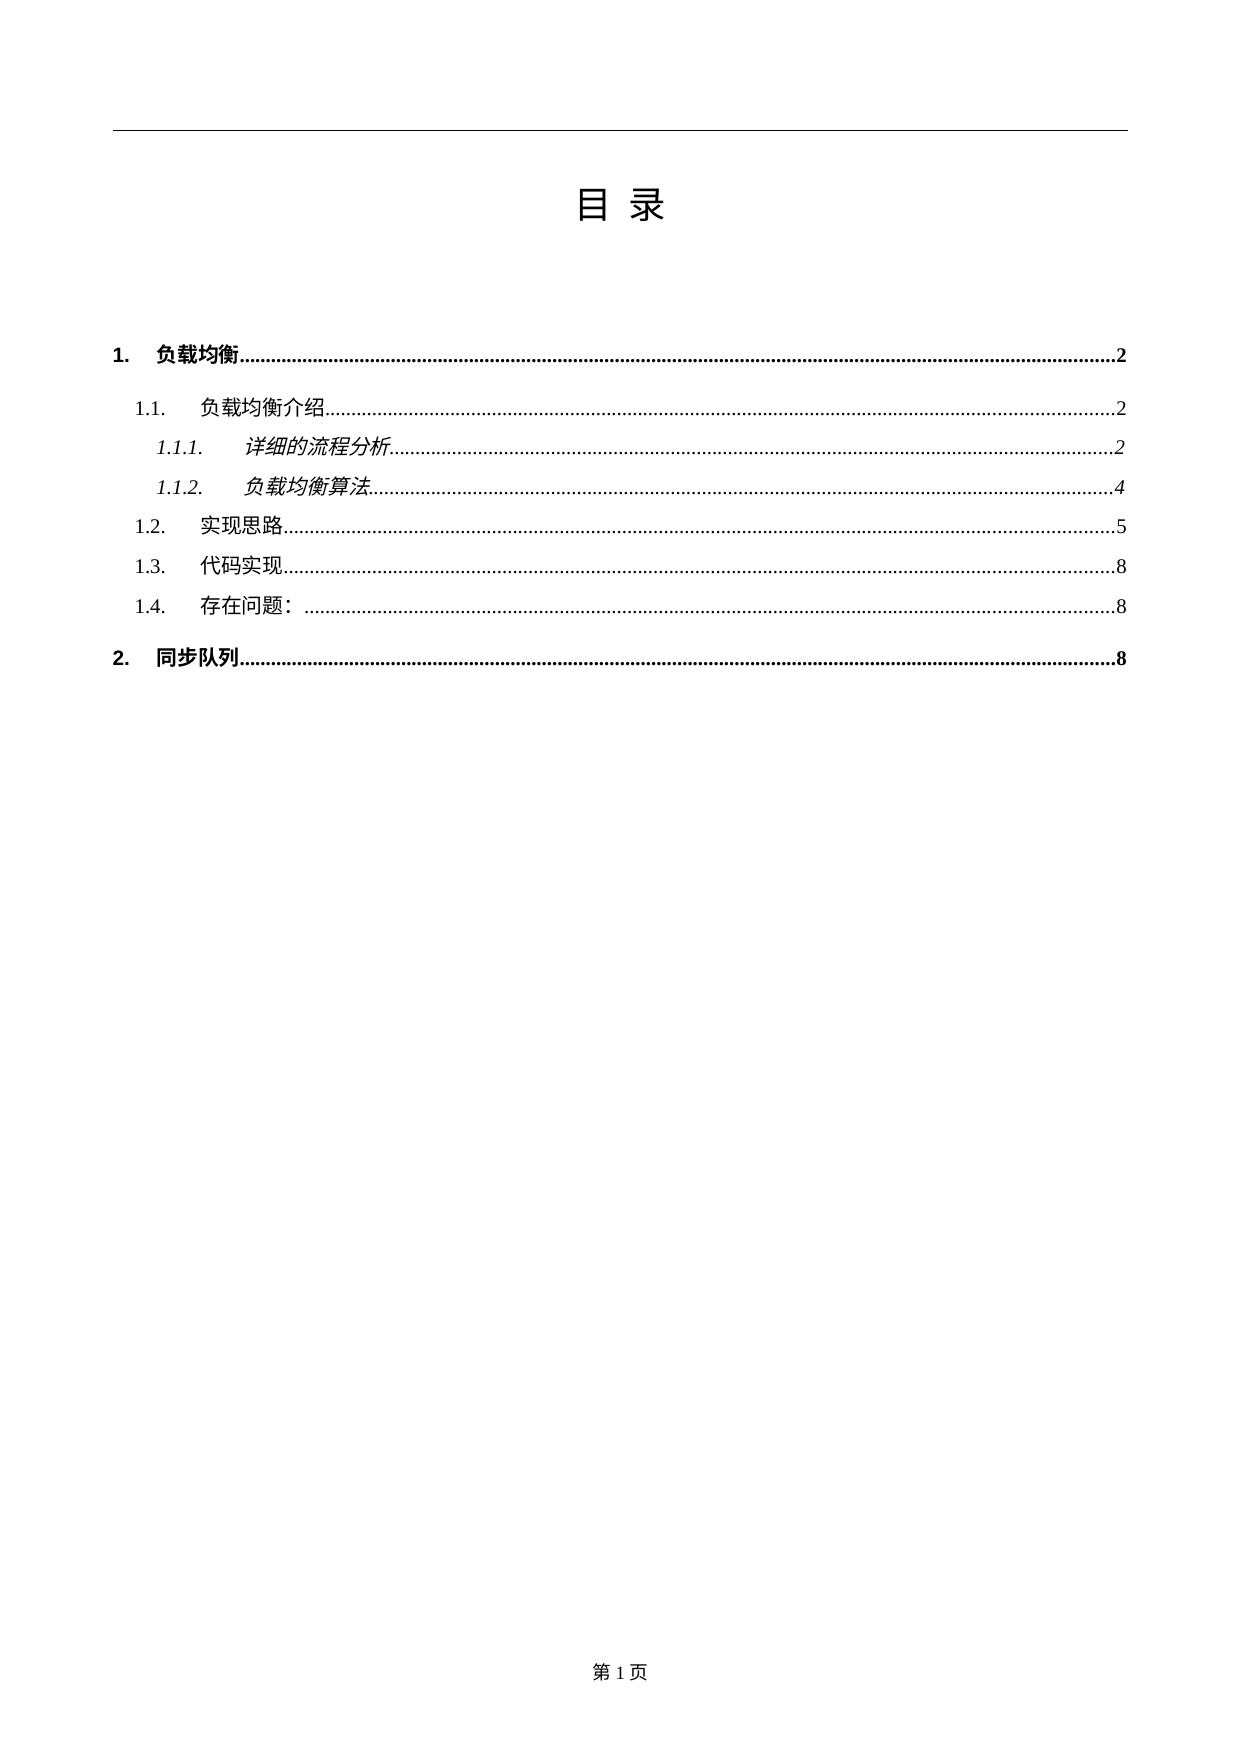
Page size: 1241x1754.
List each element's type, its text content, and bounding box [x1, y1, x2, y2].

text 1.1. 负载均衡介绍 2 [134, 386, 1128, 426]
text 1.3. 代码实现 8 [134, 545, 1128, 584]
text 2. 同步队列 8 [112, 637, 1128, 676]
text 1.4. 存在问题： 8 [134, 584, 1128, 624]
text 目 录 [112, 163, 1128, 242]
text 1. 负载均衡 2 [112, 334, 1128, 373]
text 1.1.2. 负载均衡算法 4 [156, 465, 1128, 505]
text 1.1.1. 详细的流程分析 2 [156, 426, 1128, 465]
text 1.2. 实现思路 5 [134, 505, 1128, 545]
